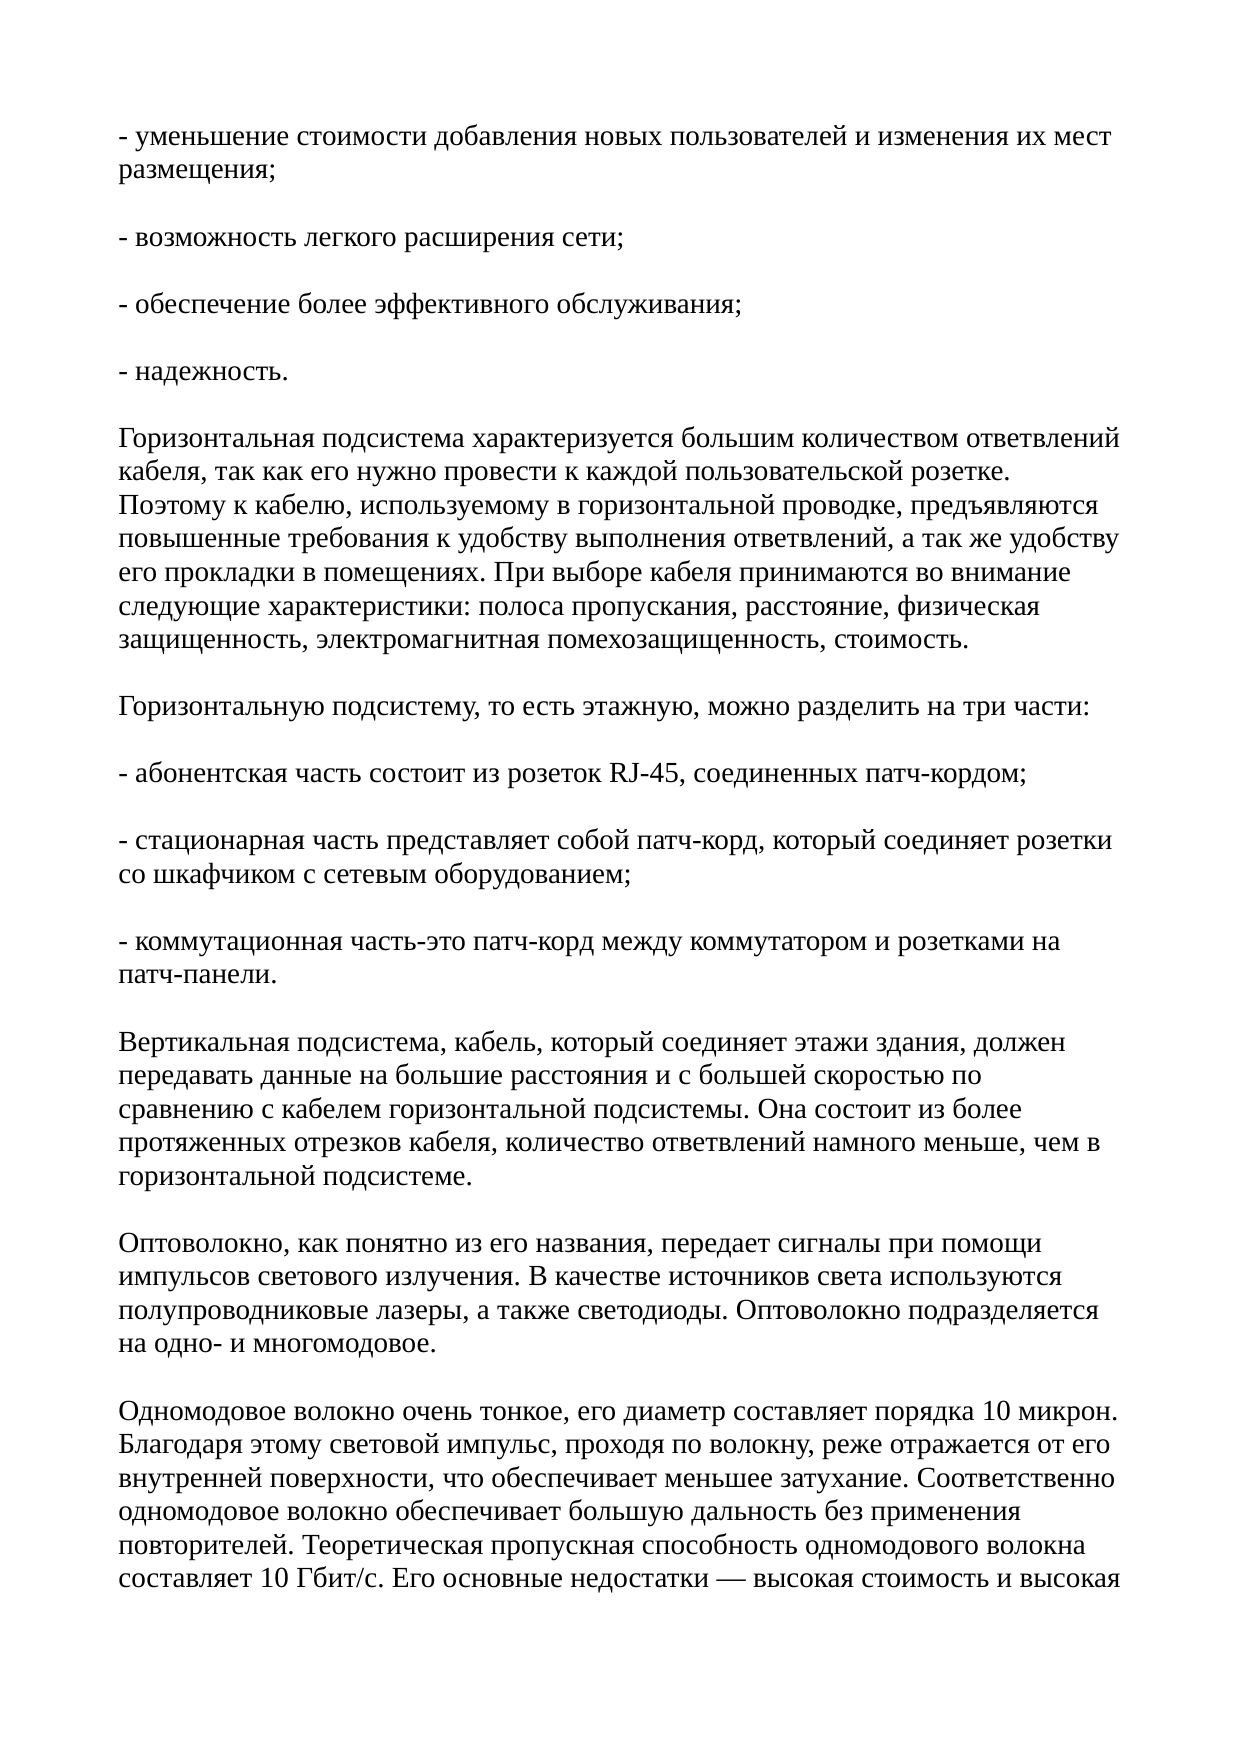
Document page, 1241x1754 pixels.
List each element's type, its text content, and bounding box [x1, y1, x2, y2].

text - коммутационная часть-это патч-корд между коммутатором и розетками на патч-панели. [118, 923, 1122, 990]
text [118, 1393, 1122, 1594]
text Горизонтальная подсистема характеризуется большим количеством ответвлений кабеля, так как его нужно провести к каждой пользовательской розетке. Поэтому к кабелю, используемому в горизонтальной проводке, предъявляются повышенные требования к удобству выполнения ответвлений, а так же удобству его прокладки в помещениях. При выборе кабеля принимаются во внимание следующие характеристики: полоса пропускания, расстояние, физическая защищенность, электромагнитная помехозащищенность, стоимость. [118, 420, 1122, 655]
text - возможность легкого расширения сети; [118, 219, 1122, 252]
text - уменьшение стоимости добавления новых пользователей и изменения их мест размещения; [118, 118, 1122, 185]
text Оптоволокно, как понятно из его названия, передает сигналы при помощи импульсов светового излучения. В качестве источников света используются полупроводниковые лазеры, а также светодиоды. Оптоволокно подразделяется на одно- и многомодовое. [118, 1225, 1122, 1359]
text - абонентская часть состоит из розеток RJ-45, соединенных патч-кордом; [118, 755, 1122, 789]
text Вертикальная подсистема, кабель, который соединяет этажи здания, должен передавать данные на большие расстояния и с большей скоростью по сравнению с кабелем горизонтальной подсистемы. Она состоит из более протяженных отрезков кабеля, количество ответвлений намного меньше, чем в горизонтальной подсистеме. [118, 1024, 1122, 1191]
text - надежность. [118, 353, 1122, 386]
text - обеспечение более эффективного обслуживания; [118, 286, 1122, 319]
text Горизонтальную подсистему, то есть этажную, можно разделить на три части: [118, 688, 1122, 722]
text - стационарная часть представляет собой патч-корд, который соединяет розетки со шкафчиком с сетевым оборудованием; [118, 822, 1122, 889]
